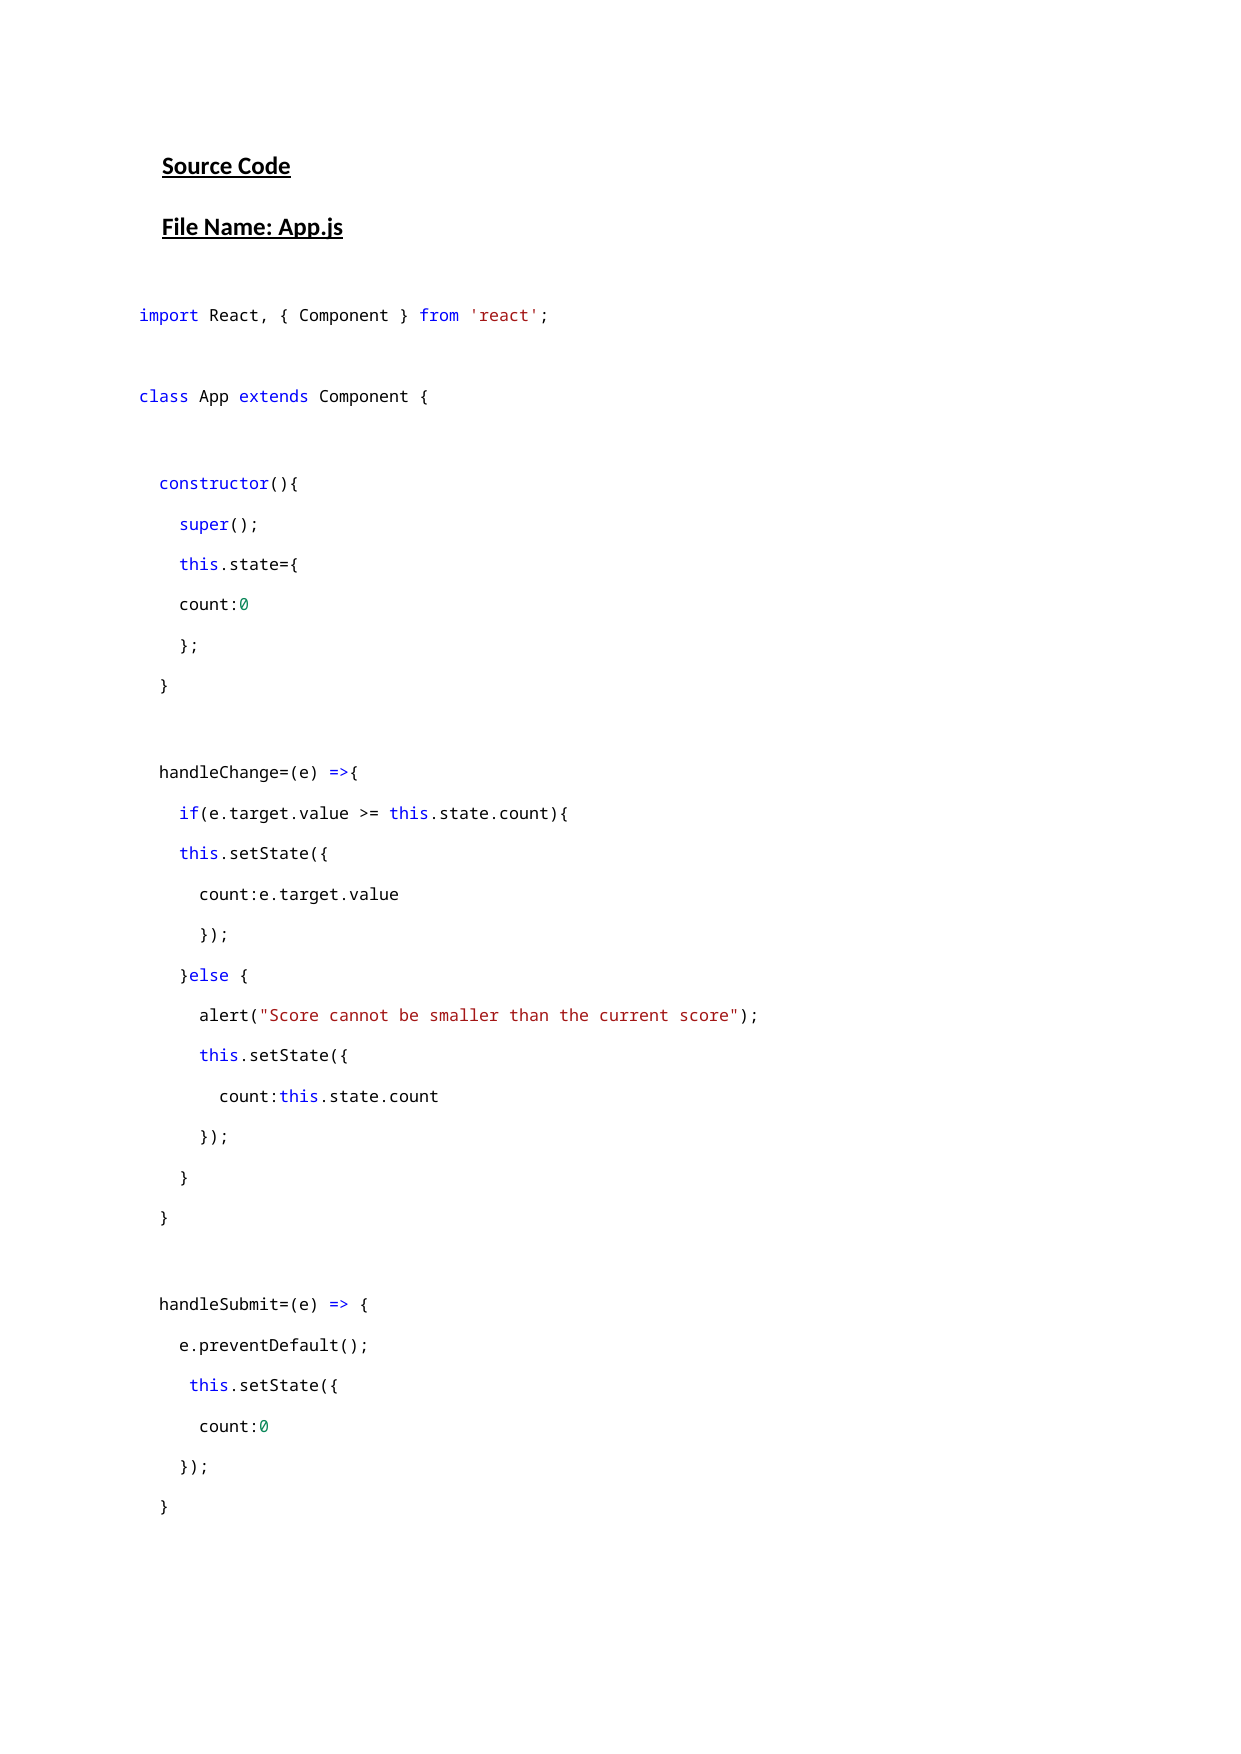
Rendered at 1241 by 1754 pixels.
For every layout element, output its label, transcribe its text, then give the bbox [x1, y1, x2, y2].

text class App extends Component { [139, 383, 1101, 407]
text }; [139, 632, 1101, 656]
text alert("Score cannot be smaller than the current score"); [139, 1003, 1101, 1026]
text count:0 [139, 1413, 1101, 1437]
text }); [139, 1454, 1101, 1477]
text handleChange=(e) =>{ [139, 760, 1101, 784]
text } [139, 1205, 1101, 1228]
text count:e.target.value [139, 881, 1101, 905]
text super(); [139, 511, 1101, 535]
text }); [139, 922, 1101, 946]
text if(e.target.value >= this.state.count){ [139, 801, 1101, 824]
text count:this.state.count [139, 1083, 1101, 1107]
text } [139, 1494, 1101, 1518]
text import React, { Component } from 'react'; [139, 303, 1101, 326]
text }else { [139, 962, 1101, 986]
text constructor(){ [139, 471, 1101, 494]
text handleSubmit=(e) => { [139, 1292, 1101, 1316]
text e.preventDefault(); [139, 1332, 1101, 1356]
text }); [139, 1124, 1101, 1148]
text count:0 [139, 592, 1101, 616]
text this.state={ [139, 552, 1101, 575]
text } [139, 1164, 1101, 1188]
list File Name: App.js [162, 211, 1101, 242]
text this.setState({ [139, 1043, 1101, 1067]
text } [139, 673, 1101, 697]
text this.setState({ [139, 1373, 1101, 1397]
list Source Code [162, 150, 1101, 181]
text this.setState({ [139, 841, 1101, 865]
